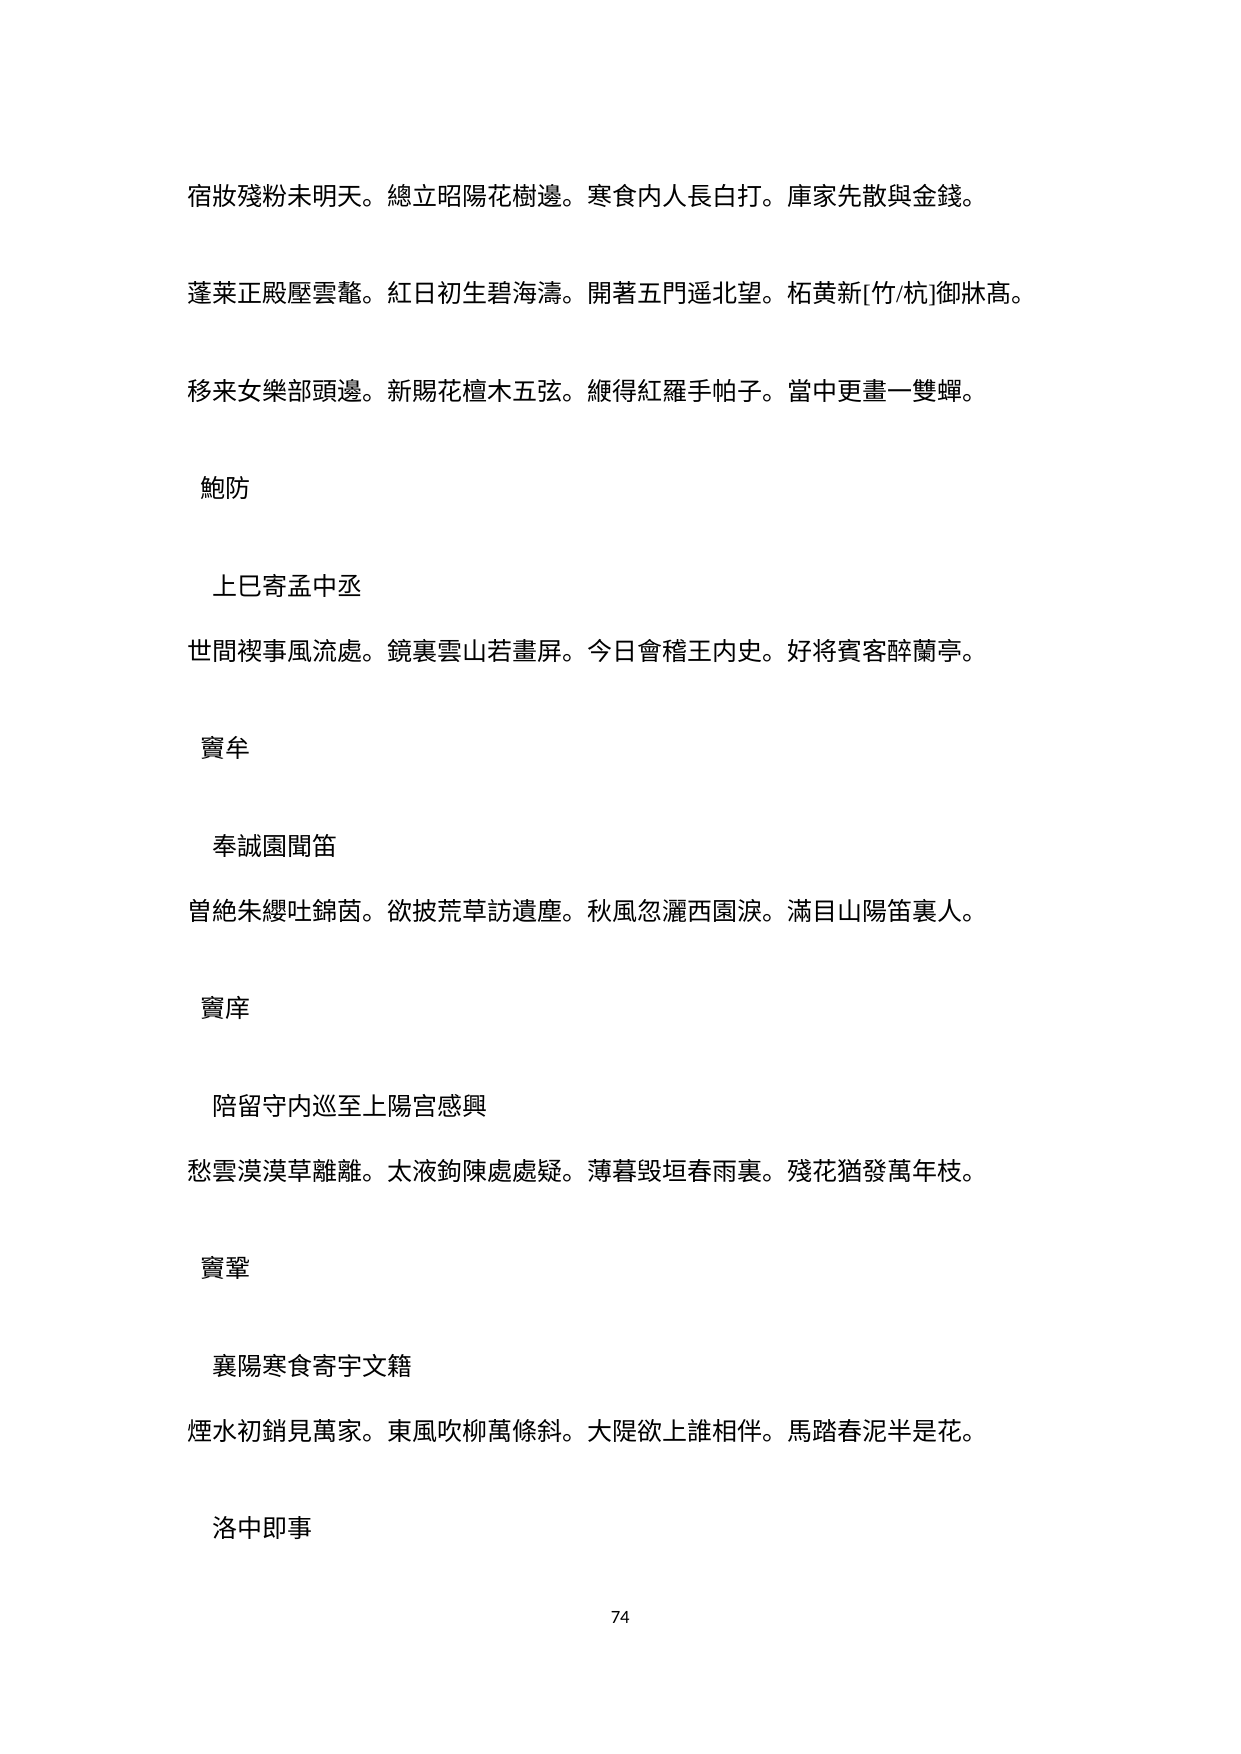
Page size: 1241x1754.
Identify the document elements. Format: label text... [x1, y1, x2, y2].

text 移来女樂部頭邊。新賜花檀木五弦。緶得紅羅手帕子。當中更畫一雙蟬。 [187, 357, 1053, 422]
text 陪留守内巡至上陽宫感興 [187, 1072, 1053, 1137]
text 宿妝殘粉未明天。總立昭陽花樹邊。寒食内人長白打。庫家先散與金錢。 [187, 162, 1053, 227]
text 愁雲漠漠草離離。太液鉤陳處處疑。薄暮毁垣春雨裏。殘花猶發萬年枝。 [187, 1137, 1053, 1202]
text 竇鞏 [187, 1234, 1053, 1299]
text 襄陽寒食寄宇文籍 [187, 1332, 1053, 1397]
text 奉誠園聞笛 [187, 812, 1053, 877]
text 上巳寄孟中丞 [187, 552, 1053, 617]
text 曽絶朱纓吐錦茵。欲披荒草訪遺塵。秋風忽灑西園淚。滿目山陽笛裏人。 [187, 877, 1053, 942]
text 蓬莱正殿壓雲鼇。紅日初生碧海濤。開著五門遥北望。柘黄新[竹/杭]御牀髙。 [187, 259, 1053, 324]
text 世間褉事風流處。鏡裏雲山若畫屏。今日會稽王内史。好将賓客醉蘭亭。 [187, 617, 1053, 682]
text 洛中即事 [187, 1494, 1053, 1559]
text 竇庠 [187, 974, 1053, 1039]
text 竇牟 [187, 714, 1053, 779]
text 煙水初銷見萬家。東風吹柳萬條斜。大隄欲上誰相伴。馬踏春泥半是花。 [187, 1397, 1053, 1462]
text 鮑防 [187, 454, 1053, 519]
